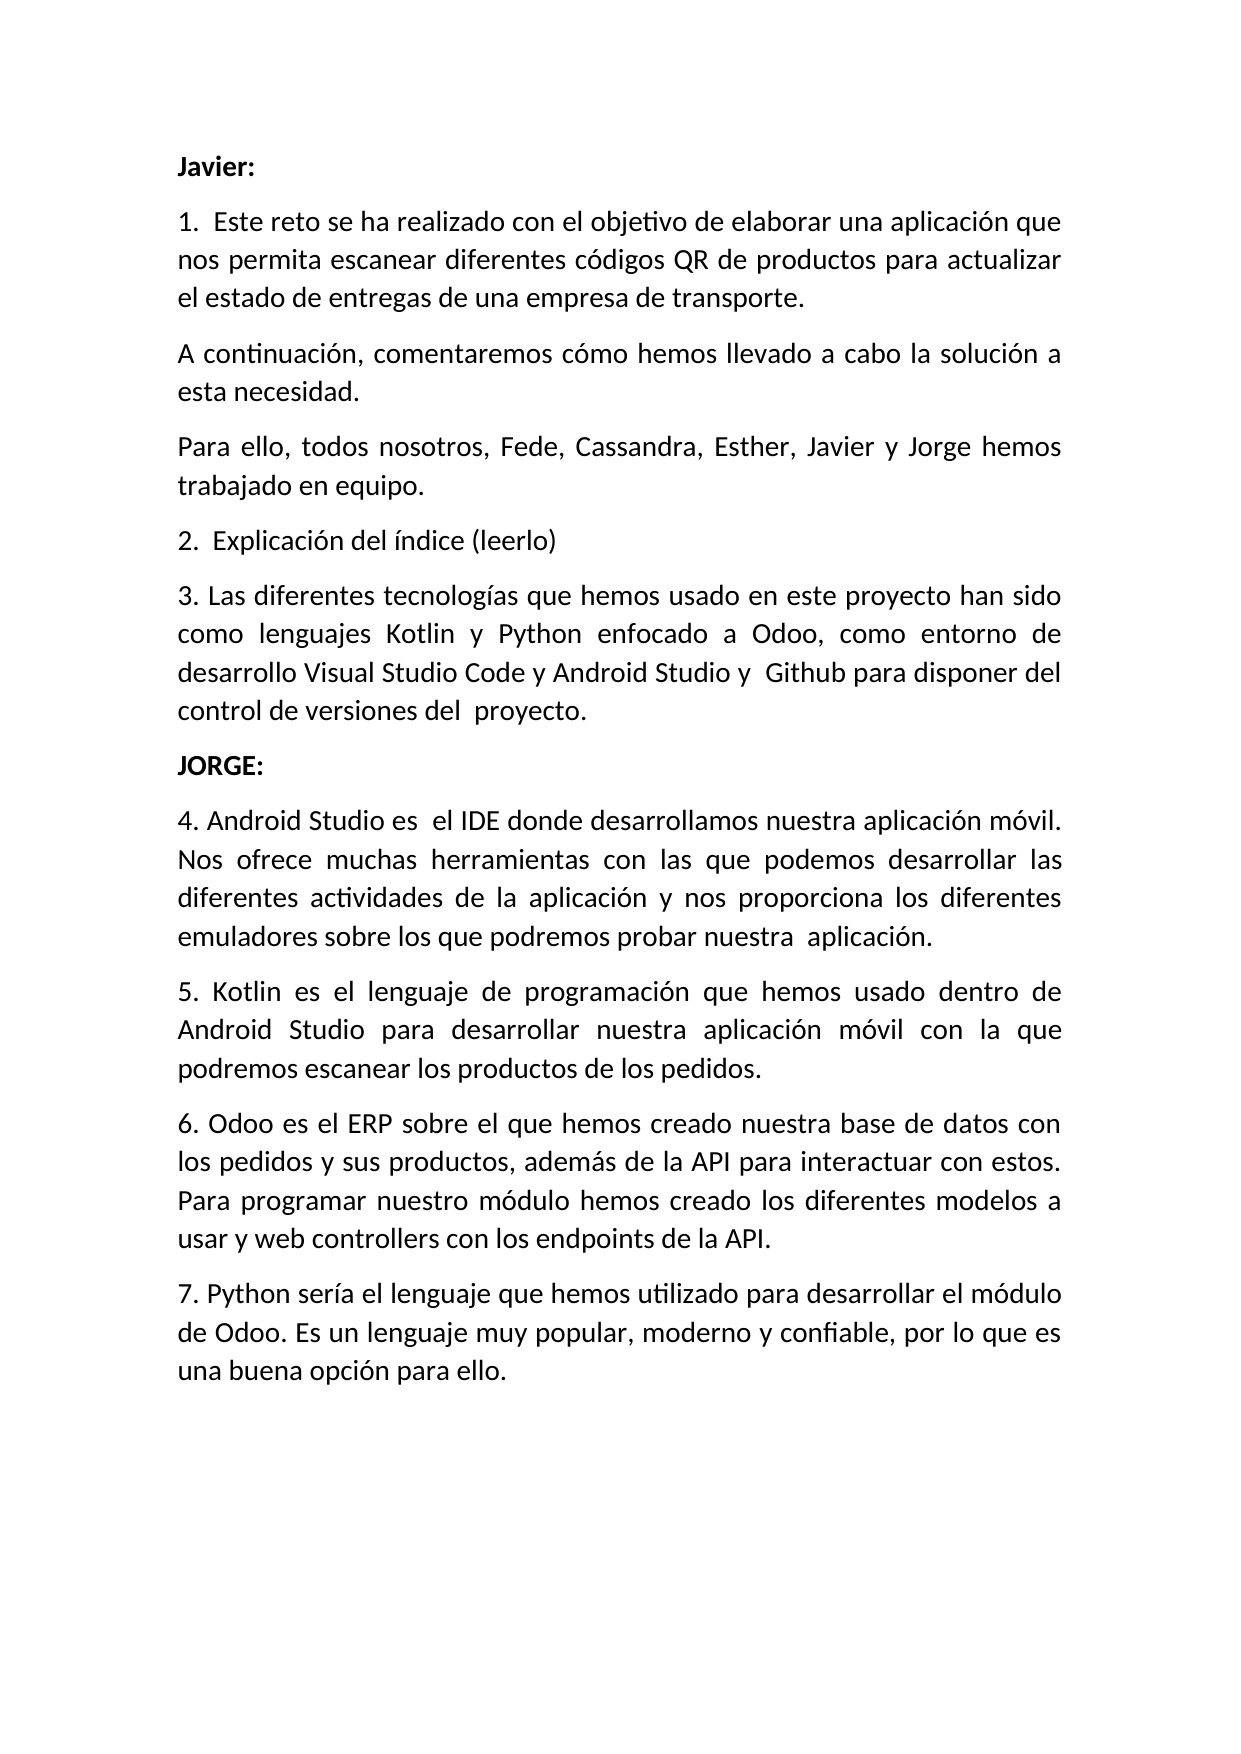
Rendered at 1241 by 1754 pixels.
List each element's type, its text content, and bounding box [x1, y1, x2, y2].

text Javier: [177, 148, 1063, 183]
text A continuación, comentaremos cómo hemos llevado a cabo la solución a esta necesidad. [177, 335, 1063, 409]
text Para ello, todos nosotros, Fede, Cassandra, Esther, Javier y Jorge hemos trabajado en equipo. [177, 428, 1063, 502]
text JORGE: [177, 747, 1063, 783]
text 1. Este reto se ha realizado con el objetivo de elaborar una aplicación que nos permita escanear diferentes códigos QR de productos para actualizar el estado de entregas de una empresa de transporte. [177, 203, 1063, 315]
text 7. Python sería el lenguaje que hemos utilizado para desarrollar el módulo de Odoo. Es un lenguaje muy popular, moderno y confiable, por lo que es una buena opción para ello. [177, 1275, 1063, 1388]
text 3. Las diferentes tecnologías que hemos usado en este proyecto han sido como lenguajes Kotlin y Python enfocado a Odoo, como entorno de desarrollo Visual Studio Code y Android Studio y Github para disponer del control de versiones del proyecto. [177, 577, 1063, 728]
text 6. Odoo es el ERP sobre el que hemos creado nuestra base de datos con los pedidos y sus productos, además de la API para interactuar con estos. Para programar nuestro módulo hemos creado los diferentes modelos a usar y web controllers con los endpoints de la API. [177, 1105, 1063, 1256]
text 2. Explicación del índice (leerlo) [177, 522, 1063, 557]
text 5. Kotlin es el lenguaje de programación que hemos usado dentro de Android Studio para desarrollar nuestra aplicación móvil con la que podremos escanear los productos de los pedidos. [177, 973, 1063, 1085]
text 4. Android Studio es el IDE donde desarrollamos nuestra aplicación móvil. Nos ofrece muchas herramientas con las que podemos desarrollar las diferentes actividades de la aplicación y nos proporciona los diferentes emuladores sobre los que podremos probar nuestra aplicación. [177, 802, 1063, 953]
